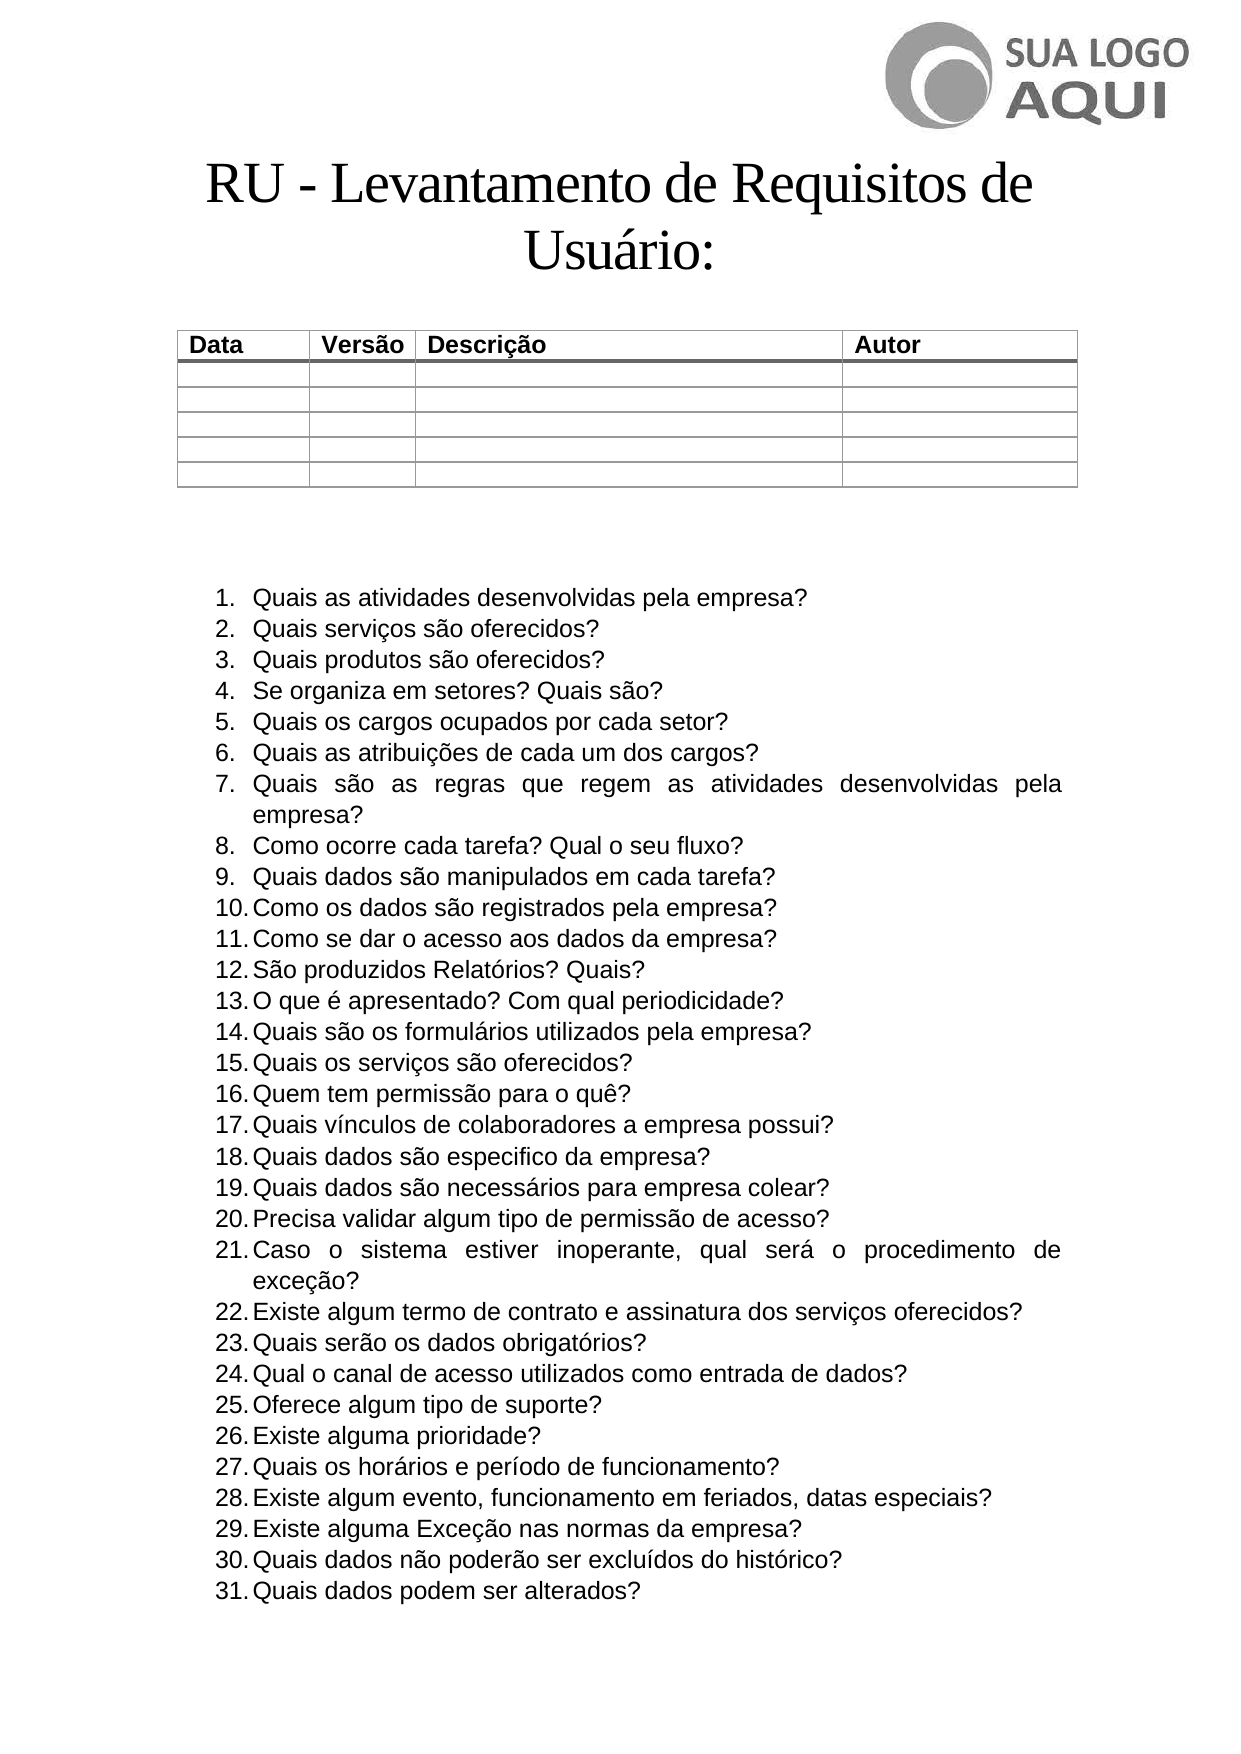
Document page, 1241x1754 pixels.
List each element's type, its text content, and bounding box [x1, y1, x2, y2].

list Quais serviços são oferecidos? [215, 614, 1063, 643]
list Quais dados são necessários para empresa colear? [215, 1173, 1063, 1201]
list Quais as atribuições de cada um dos cargos? [215, 738, 1063, 767]
table_cell [416, 438, 842, 461]
table_cell [843, 438, 1077, 461]
list Existe algum evento, funcionamento em feriados, datas especiais? [215, 1483, 1063, 1512]
list Quais são os formulários utilizados pela empresa? [215, 1017, 1063, 1046]
list Quais vínculos de colaboradores a empresa possui? [215, 1111, 1063, 1139]
list Quais dados podem ser alterados? [215, 1576, 1063, 1605]
list Quais as atividades desenvolvidas pela empresa? [215, 583, 1063, 612]
table_header Data [178, 331, 309, 359]
title RU - Levantamento de Requisitos de Usuário: [177, 148, 1063, 282]
list Quais produtos são oferecidos? [215, 645, 1063, 674]
list Precisa validar algum tipo de permissão de acesso? [215, 1204, 1063, 1232]
list Quais os serviços são oferecidos? [215, 1048, 1063, 1077]
list Caso o sistema estiver inoperante, qual será o procedimento de exceção? [215, 1235, 1063, 1294]
table_cell [310, 388, 415, 411]
table_cell [843, 413, 1077, 436]
table_cell [416, 363, 842, 386]
table_cell [310, 413, 415, 436]
table_cell [843, 363, 1077, 386]
list Existe algum termo de contrato e assinatura dos serviços oferecidos? [215, 1297, 1063, 1326]
table_cell [178, 388, 309, 411]
table_cell [310, 463, 415, 486]
list Quais serão os dados obrigatórios? [215, 1328, 1063, 1357]
table_cell [178, 463, 309, 486]
table_cell [310, 363, 415, 386]
table_cell [178, 363, 309, 386]
list Quem tem permissão para o quê? [215, 1079, 1063, 1108]
list Como os dados são registrados pela empresa? [215, 893, 1063, 922]
list Quais dados são especifico da empresa? [215, 1142, 1063, 1170]
table_cell [178, 438, 309, 461]
list Existe alguma prioridade? [215, 1421, 1063, 1450]
table_header Versão [310, 331, 415, 359]
table_header Autor [843, 331, 1077, 359]
table_cell [178, 413, 309, 436]
table_header Descrição [416, 331, 842, 359]
list Oferece algum tipo de suporte? [215, 1390, 1063, 1419]
list Quais os horários e período de funcionamento? [215, 1452, 1063, 1481]
list O que é apresentado? Com qual periodicidade? [215, 986, 1063, 1015]
table_cell [843, 388, 1077, 411]
list Quais dados não poderão ser excluídos do histórico? [215, 1545, 1063, 1574]
table_cell [843, 463, 1077, 486]
list Se organiza em setores? Quais são? [215, 676, 1063, 705]
table_cell [416, 463, 842, 486]
list São produzidos Relatórios? Quais? [215, 955, 1063, 984]
table_cell [416, 388, 842, 411]
list Qual o canal de acesso utilizados como entrada de dados? [215, 1359, 1063, 1388]
list Quais os cargos ocupados por cada setor? [215, 707, 1063, 736]
list Quais são as regras que regem as atividades desenvolvidas pela empresa? [215, 769, 1063, 829]
list Existe alguma Exceção nas normas da empresa? [215, 1514, 1063, 1543]
table_cell [416, 413, 842, 436]
list Como se dar o acesso aos dados da empresa? [215, 924, 1063, 953]
list Quais dados são manipulados em cada tarefa? [215, 862, 1063, 891]
picture [868, 12, 1203, 147]
table_cell [310, 438, 415, 461]
list Como ocorre cada tarefa? Qual o seu fluxo? [215, 831, 1063, 860]
